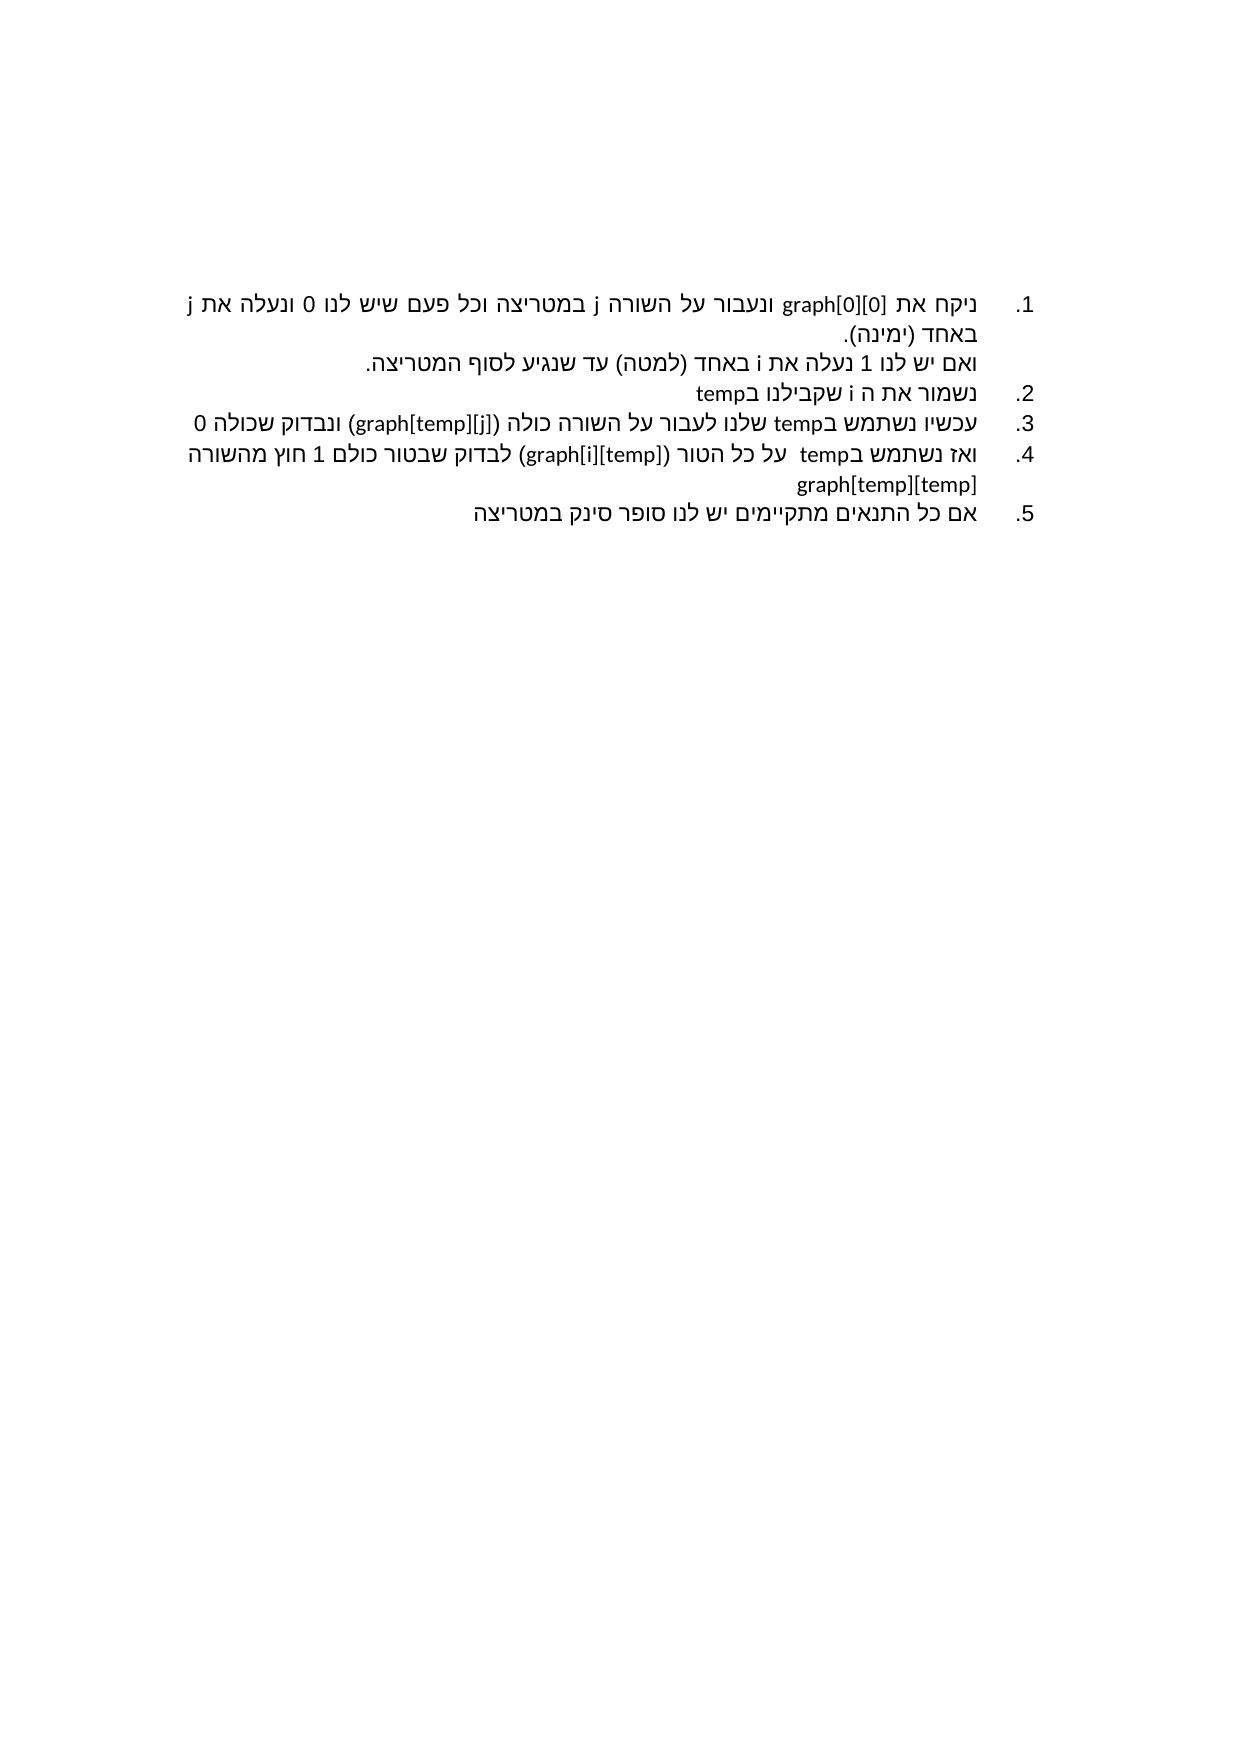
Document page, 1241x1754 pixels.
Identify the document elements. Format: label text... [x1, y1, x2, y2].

list נשמור את ה i שקבילנו בtemp [187, 379, 1015, 407]
list אם כל התנאים מתקיימים יש לנו סופר סינק במטריצה [187, 500, 1015, 527]
list ניקח את graph[0][0] ונעבור על השורה j במטריצה וכל פעם שיש לנו 0 ונעלה את j באחד (ימינה). [187, 291, 1015, 347]
list ואז נשתמש בtemp על כל הטור (graph[i][temp]) לבדוק שבטור כולם 1 חוץ מהשורה graph[temp][temp] [187, 440, 1015, 498]
list ואם יש לנו 1 נעלה את i באחד (למטה) עד שנגיע לסוף המטריצה. [187, 349, 978, 377]
list עכשיו נשתמש בtemp שלנו לעבור על השורה כולה (graph[temp][j]) ונבדוק שכולה 0 [187, 409, 1015, 438]
